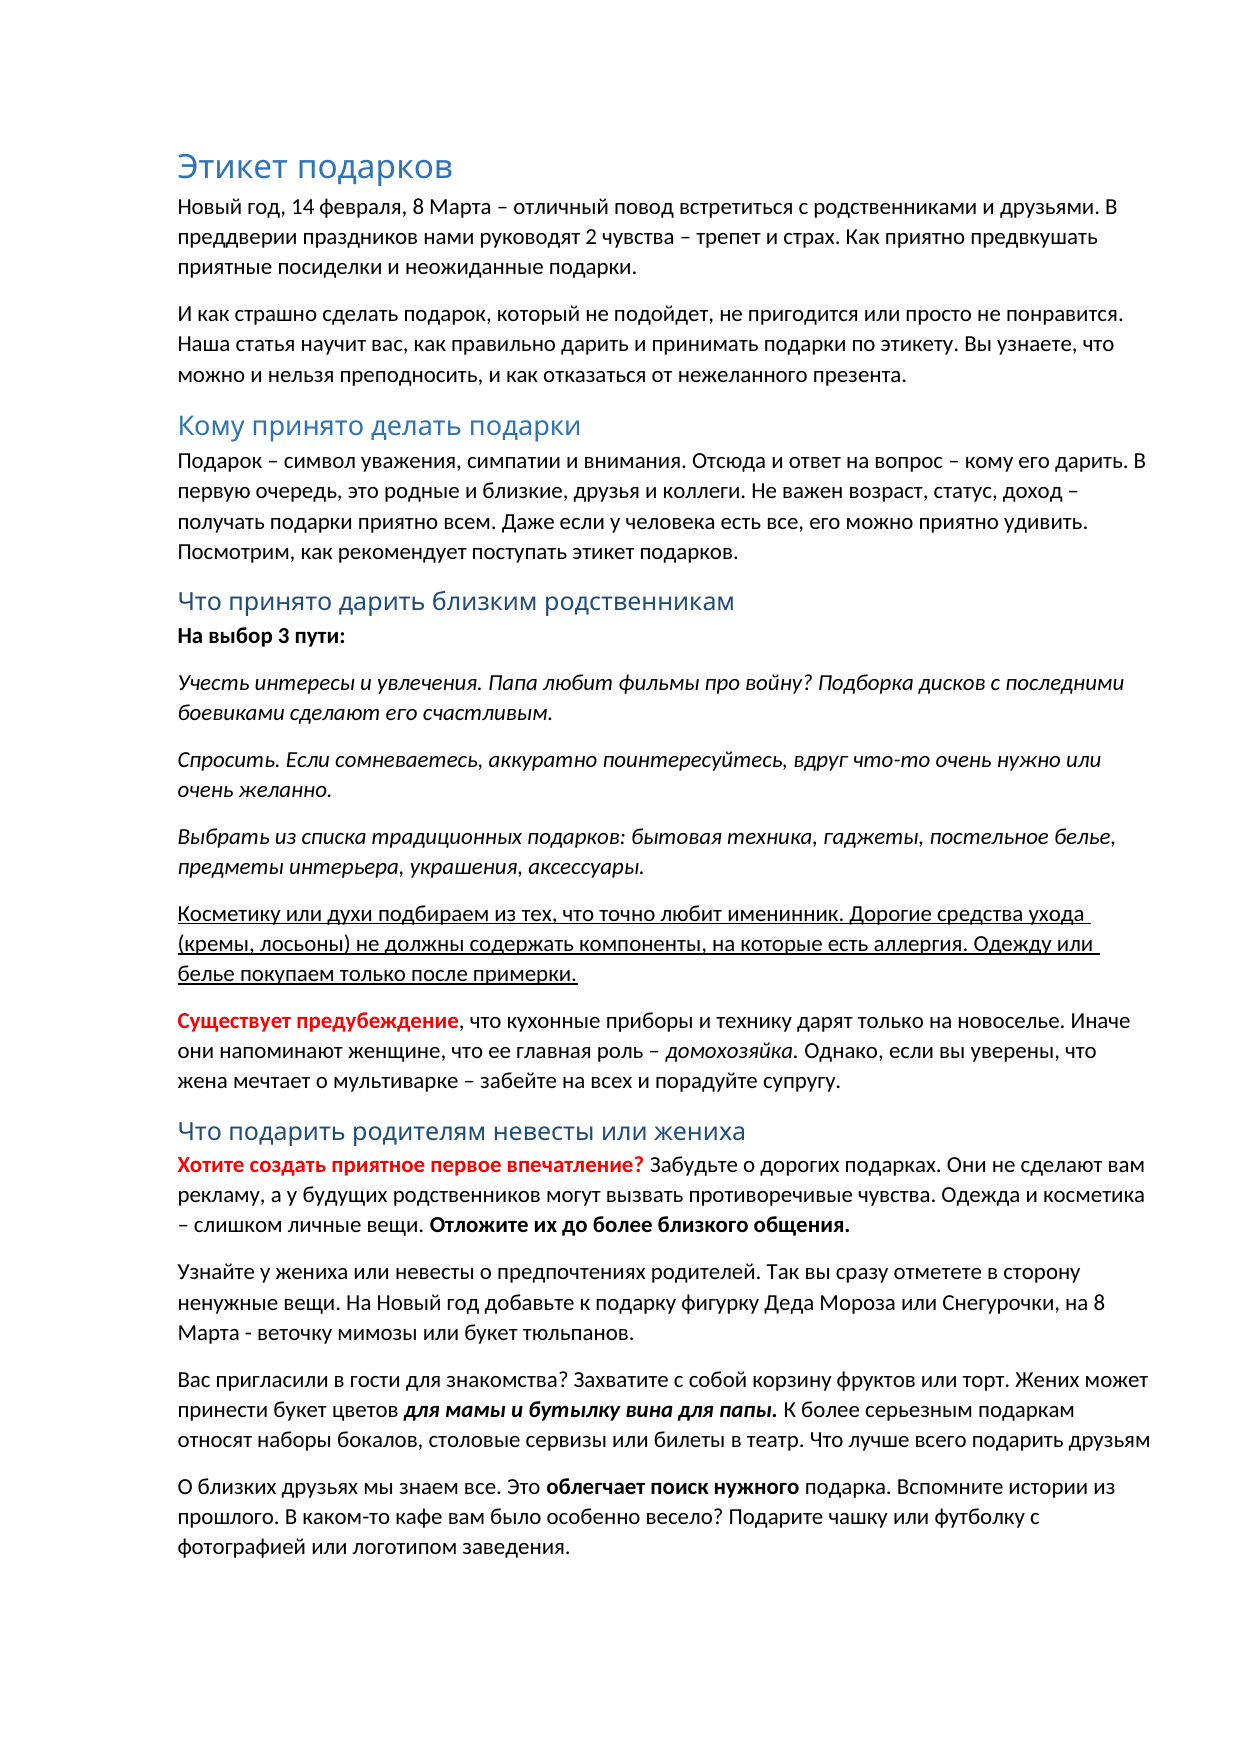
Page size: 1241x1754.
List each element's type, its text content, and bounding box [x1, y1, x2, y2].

subtitle Кому принято делать подарки [177, 407, 1152, 443]
subtitle Этикет подарков [177, 143, 1152, 188]
text Хотите создать приятное первое впечатление? Забудьте о дорогих подарках. Они не сделают вам рекламу, а у будущих родственников могут вызвать противоречивые чувства. Одежда и косметика – слишком личные вещи. Отложите их до более близкого общения. [177, 1150, 1152, 1239]
text Узнайте у жениха или невесты о предпочтениях родителей. Так вы сразу отметете в сторону ненужные вещи. На Новый год добавьте к подарку фигурку Деда Мороза или Снегурочки, на 8 Марта - веточку мимозы или букет тюльпанов. [177, 1257, 1152, 1346]
text Новый год, 14 февраля, 8 Марта – отличный повод встретиться с родственниками и друзьями. В преддверии праздников нами руководят 2 чувства – трепет и страх. Как приятно предвкушать приятные посиделки и неожиданные подарки. [177, 192, 1152, 281]
text Выбрать из списка традиционных подарков: бытовая техника, гаджеты, постельное белье, предметы интерьера, украшения, аксессуары. [177, 822, 1152, 880]
text Вас пригласили в гости для знакомства? Захватите с собой корзину фруктов или торт. Жених может принести букет цветов для мамы и бутылку вина для папы. К более серьезным подаркам относят наборы бокалов, столовые сервизы или билеты в театр. Что лучше всего подарить друзьям [177, 1365, 1152, 1453]
text Учесть интересы и увлечения. Папа любит фильмы про войну? Подборка дисков с последними боевиками сделают его счастливым. [177, 668, 1152, 726]
text Подарок – символ уважения, симпатии и внимания. Отсюда и ответ на вопрос – кому его дарить. В первую очередь, это родные и близкие, друзья и коллеги. Не важен возраст, статус, доход – получать подарки приятно всем. Даже если у человека есть все, его можно приятно удивить. Посмотрим, как рекомендует поступать этикет подарков. [177, 446, 1152, 565]
subtitle Что принято дарить близким родственникам [177, 584, 1152, 618]
text Спросить. Если сомневаетесь, аккуратно поинтересуйтесь, вдруг что-то очень нужно или очень желанно. [177, 745, 1152, 803]
text Косметику или духи подбираем из тех, что точно любит именинник. Дорогие средства ухода (кремы, лосьоны) не должны содержать компоненты, на которые есть аллергия. Одежду или белье покупаем только после примерки. [177, 899, 1152, 987]
text О близких друзьях мы знаем все. Это облегчает поиск нужного подарка. Вспомните истории из прошлого. В каком-то кафе вам было особенно весело? Подарите чашку или футболку с фотографией или логотипом заведения. [177, 1472, 1152, 1561]
text И как страшно сделать подарок, который не подойдет, не пригодится или просто не понравится. Наша статья научит вас, как правильно дарить и принимать подарки по этикету. Вы узнаете, что можно и нельзя преподносить, и как отказаться от нежеланного презента. [177, 299, 1152, 388]
text На выбор 3 пути: [177, 621, 1152, 649]
text Существует предубеждение, что кухонные приборы и технику дарят только на новоселье. Иначе они напоминают женщине, что ее главная роль – домохозяйка. Однако, если вы уверены, что жена мечтает о мультиварке – забейте на всех и порадуйте супругу. [177, 1006, 1152, 1094]
subtitle Что подарить родителям невесты или жениха [177, 1113, 1152, 1147]
